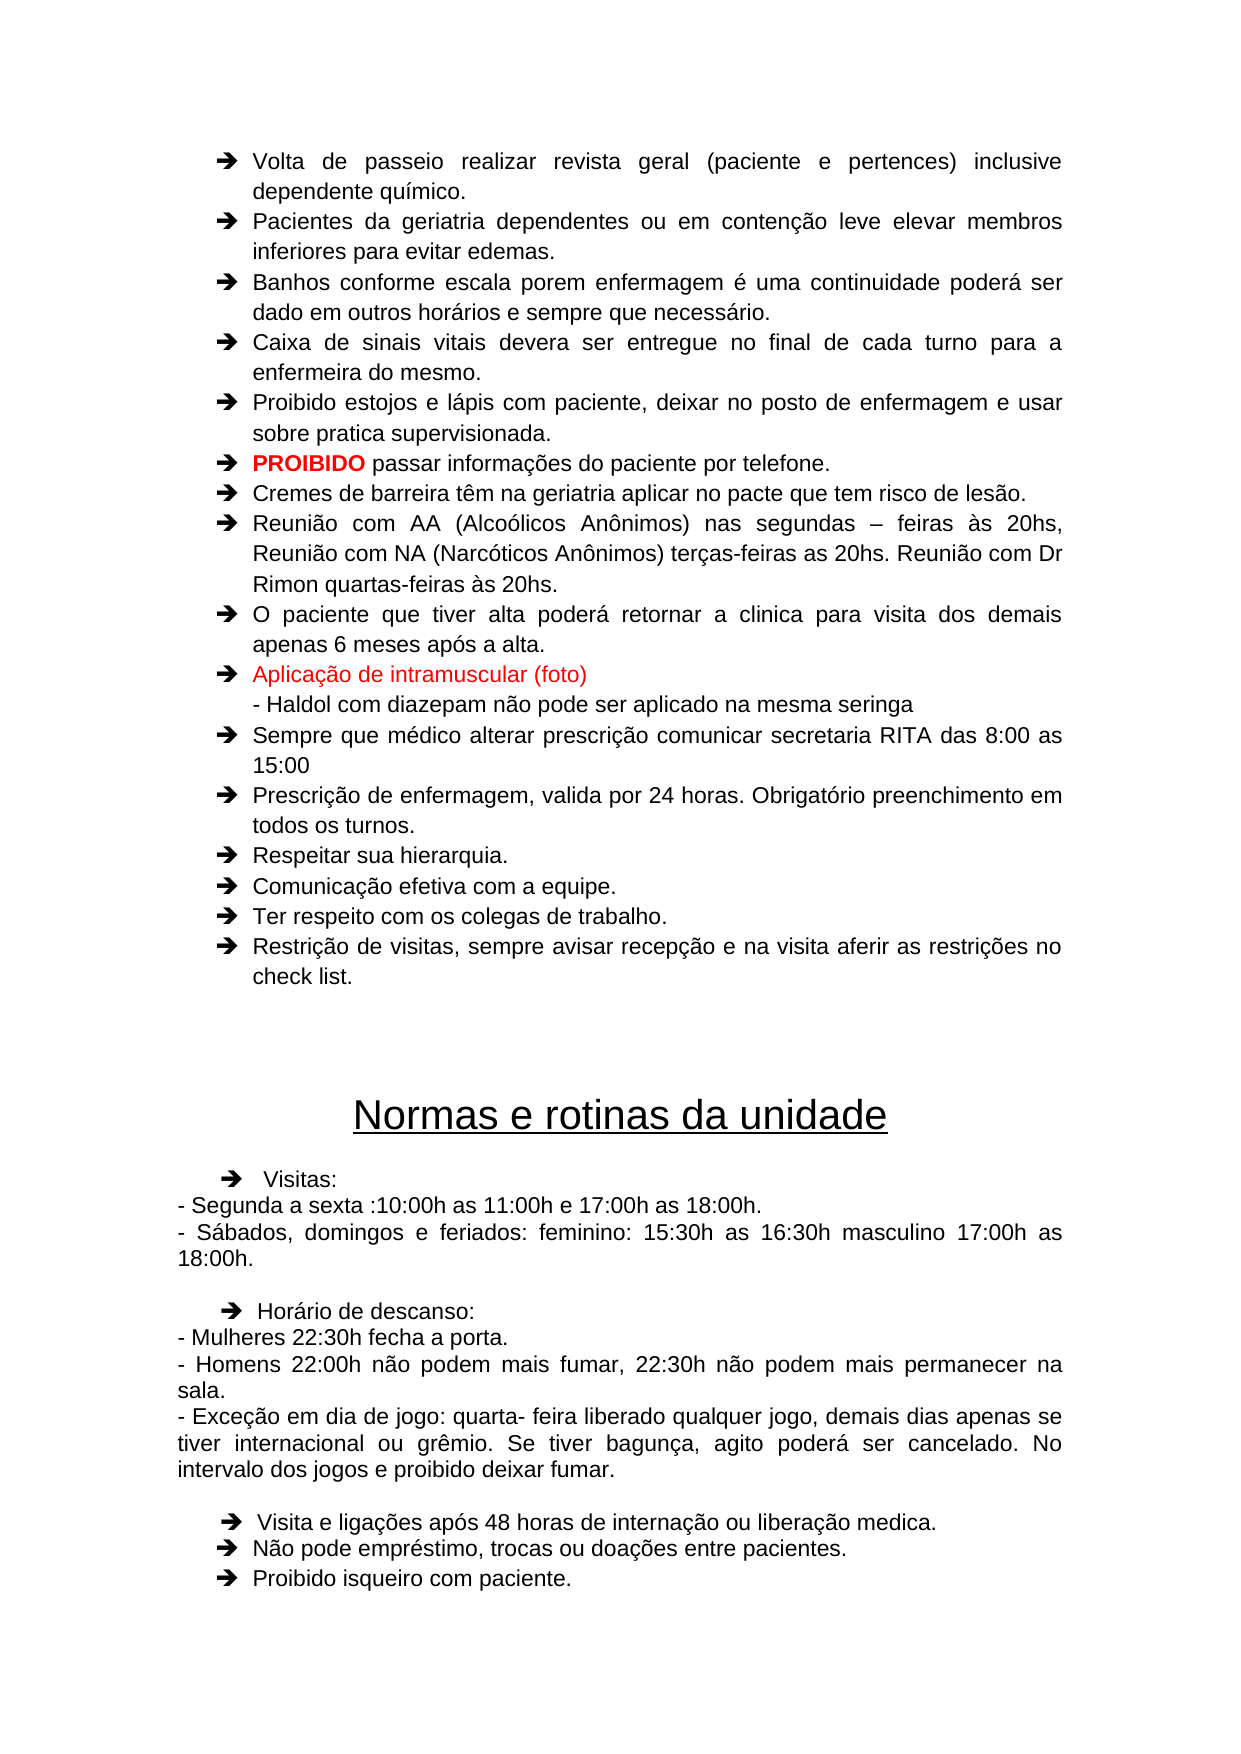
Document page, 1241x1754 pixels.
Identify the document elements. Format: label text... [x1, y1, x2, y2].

list O paciente que tiver alta poderá retornar a clinica para visita dos demais apenas 6 meses após a alta. [215, 601, 1063, 657]
list Aplicação de intramuscular (foto) [215, 661, 1063, 687]
list Cremes de barreira têm na geriatria aplicar no pacte que tem risco de lesão. [215, 480, 1063, 506]
list Comunicação efetiva com a equipe. [215, 873, 1063, 899]
list Não pode empréstimo, trocas ou doações entre pacientes. [215, 1535, 1063, 1561]
list Sempre que médico alterar prescrição comunicar secretaria RITA das 8:00 as 15:00 [215, 722, 1063, 778]
list Restrição de visitas, sempre avisar recepção e na visita aferir as restrições no check list. [215, 933, 1063, 989]
text - Homens 22:00h não podem mais fumar, 22:30h não podem mais permanecer na sala. [177, 1351, 1063, 1403]
list Caixa de sinais vitais devera ser entregue no final de cada turno para a enfermeira do mesmo. [215, 329, 1063, 385]
list Respeitar sua hierarquia. [215, 842, 1063, 869]
list Ter respeito com os colegas de trabalho. [215, 903, 1063, 929]
list Prescrição de enfermagem, valida por 24 horas. Obrigatório preenchimento em todos os turnos. [215, 782, 1063, 838]
text - Exceção em dia de jogo: quarta- feira liberado qualquer jogo, demais dias apenas se tiver internacional ou grêmio. Se tiver bagunça, agito poderá ser cancelado. No intervalo dos jogos e proibido deixar fumar. [177, 1403, 1063, 1482]
list Visitas: [219, 1166, 1063, 1192]
text - Segunda a sexta :10:00h as 11:00h e 17:00h as 18:00h. [177, 1192, 1063, 1219]
text Normas e rotinas da unidade [177, 1090, 1063, 1138]
list Reunião com AA (Alcoólicos Anônimos) nas segundas – feiras às 20hs, Reunião com NA (Narcóticos Anônimos) terças-feiras as 20hs. Reunião com Dr Rimon quartas-feiras às 20hs. [215, 510, 1063, 597]
list Volta de passeio realizar revista geral (paciente e pertences) inclusive dependente químico. [215, 148, 1063, 204]
list - Haldol com diazepam não pode ser aplicado na mesma seringa [252, 691, 1063, 718]
list PROIBIDO passar informações do paciente por telefone. [215, 450, 1063, 476]
list Pacientes da geriatria dependentes ou em contenção leve elevar membros inferiores para evitar edemas. [215, 208, 1063, 264]
text - Sábados, domingos e feriados: feminino: 15:30h as 16:30h masculino 17:00h as 18:00h. [177, 1219, 1063, 1272]
text - Mulheres 22:30h fecha a porta. [177, 1324, 1063, 1351]
list Proibido estojos e lápis com paciente, deixar no posto de enfermagem e usar sobre pratica supervisionada. [215, 389, 1063, 446]
list Banhos conforme escala porem enfermagem é uma continuidade poderá ser dado em outros horários e sempre que necessário. [215, 268, 1063, 325]
list Proibido isqueiro com paciente. [215, 1565, 1063, 1592]
list Visita e ligações após 48 horas de internação ou liberação medica. [219, 1509, 1063, 1535]
list Horário de descanso: [219, 1298, 1063, 1324]
